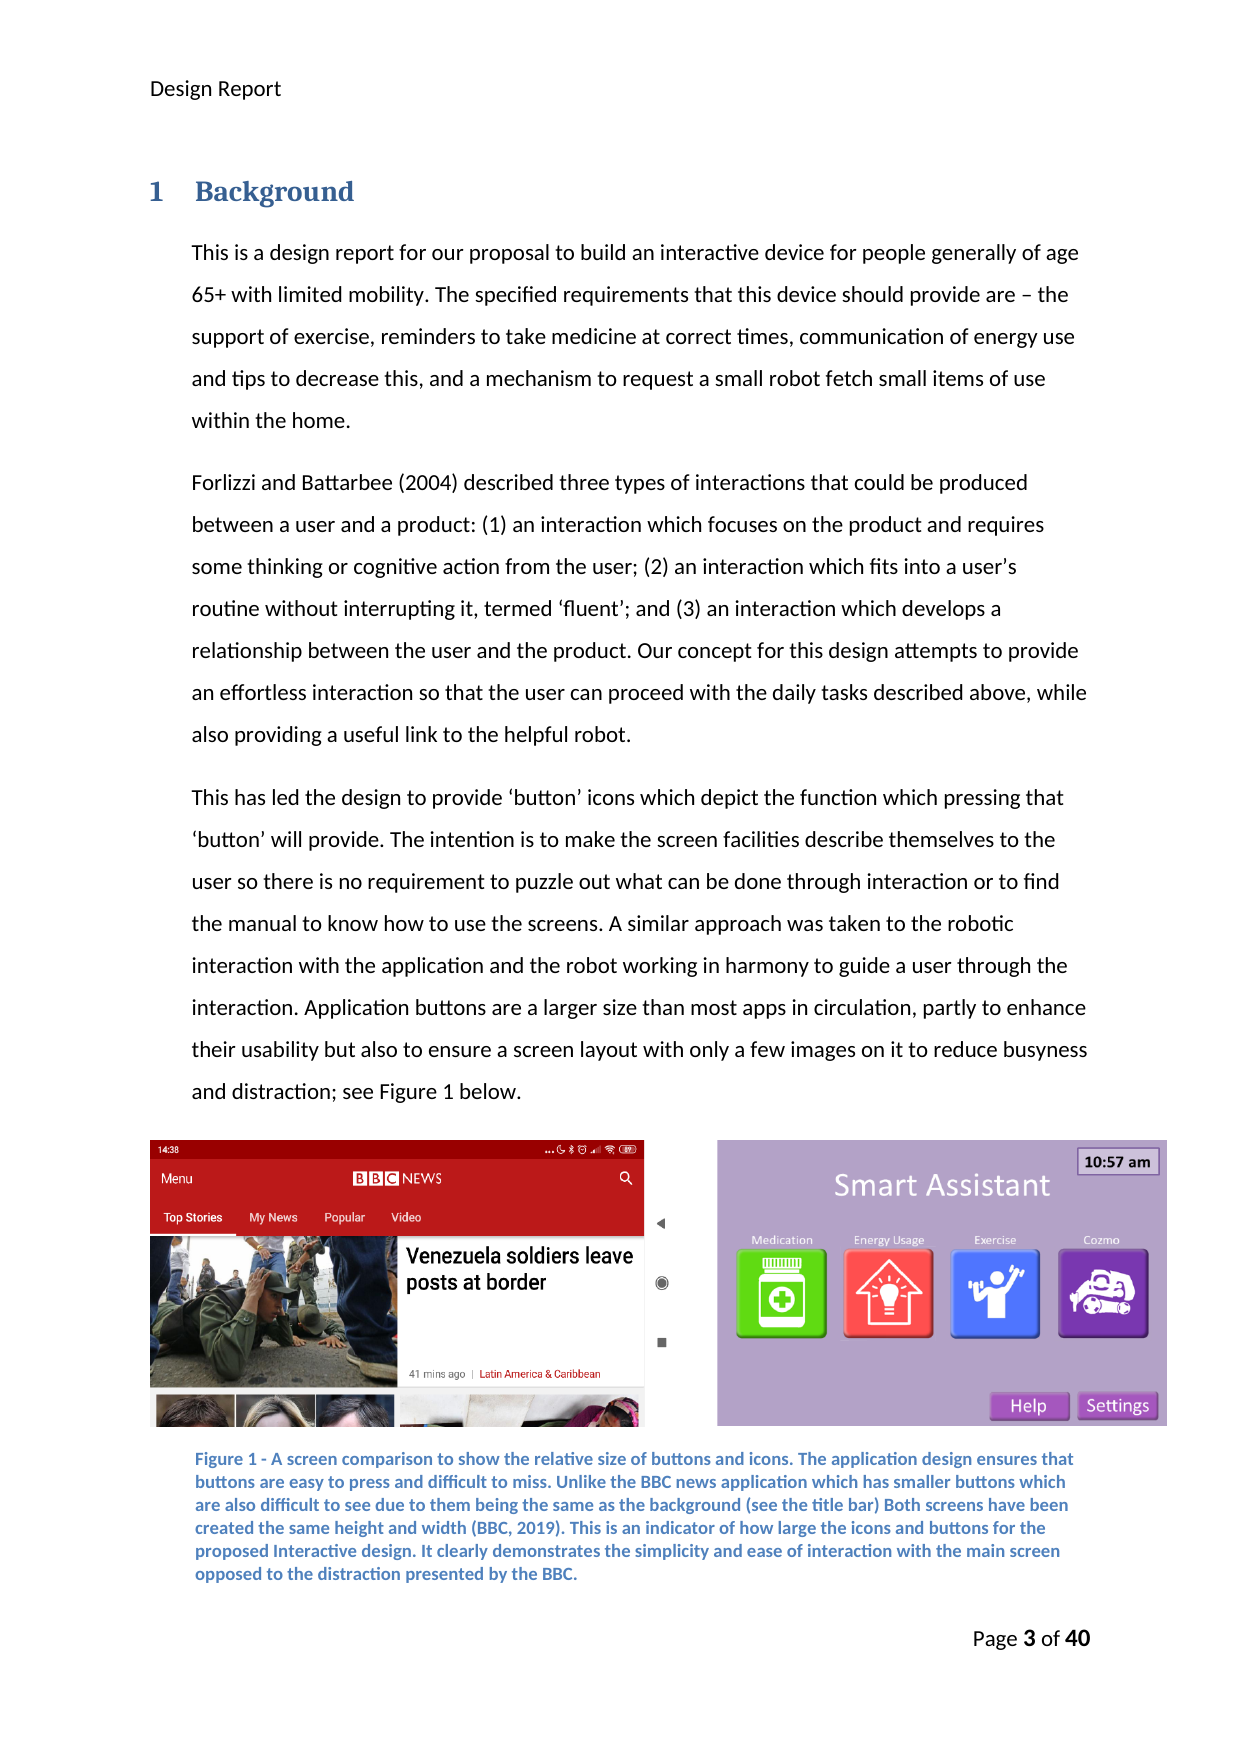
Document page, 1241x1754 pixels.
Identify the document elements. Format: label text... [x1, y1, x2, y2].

text Forlizzi and Battarbee (2004) described three types of interactions that could be produced between a user and a product: (1) an interaction which focuses on the product and requires some thinking or cognitive action from the user; (2) an interaction which fits into a user’s routine without interrupting it, termed ‘fluent’; and (3) an interaction which develops a relationship between the user and the product. Our concept for this design attempts to provide an effortless interaction so that the user can proceed with the daily tasks described above, while also providing a useful link to the helpful robot. [191, 468, 1090, 748]
text Figure 1 - A screen comparison to show the relative size of buttons and icons. The application design ensures that buttons are easy to press and difficult to miss. Unlike the BBC news application which has smaller buttons which are also difficult to see due to them being the same as the background (see the title bar) Both screens have been created the same height and width (BBC, 2019). This is an indicator of how large the icons and buttons for the proposed Interactive design. It clearly demonstrates the simplicity and ease of interaction with the main screen opposed to the distraction presented by the BBC. [195, 1447, 1090, 1585]
picture [717, 1140, 1167, 1426]
subtitle Background [150, 175, 1090, 208]
text This is a design report for our proposal to build an interactive device for people generally of age 65+ with limited mobility. The specified requirements that this device should provide are – the support of exercise, reminders to take medicine at correct times, communication of energy use and tips to decrease this, and a mechanism to request a small robot fetch small items of use within the home. [191, 238, 1090, 434]
picture [150, 1140, 679, 1427]
text This has led the design to provide ‘button’ icons which depict the function which pressing that ‘button’ will provide. The intention is to make the screen facilities describe themselves to the user so there is no requirement to puzzle out what can be done through interaction or to find the manual to know how to use the screens. A similar approach was taken to the robotic interaction with the application and the robot working in harmony to guide a user through the interaction. Application buttons are a larger size than most apps in circulation, partly to enhance their usability but also to ensure a screen layout with only a few images on it to reduce busyness and distraction; see Figure 1 below. [191, 783, 1090, 1105]
